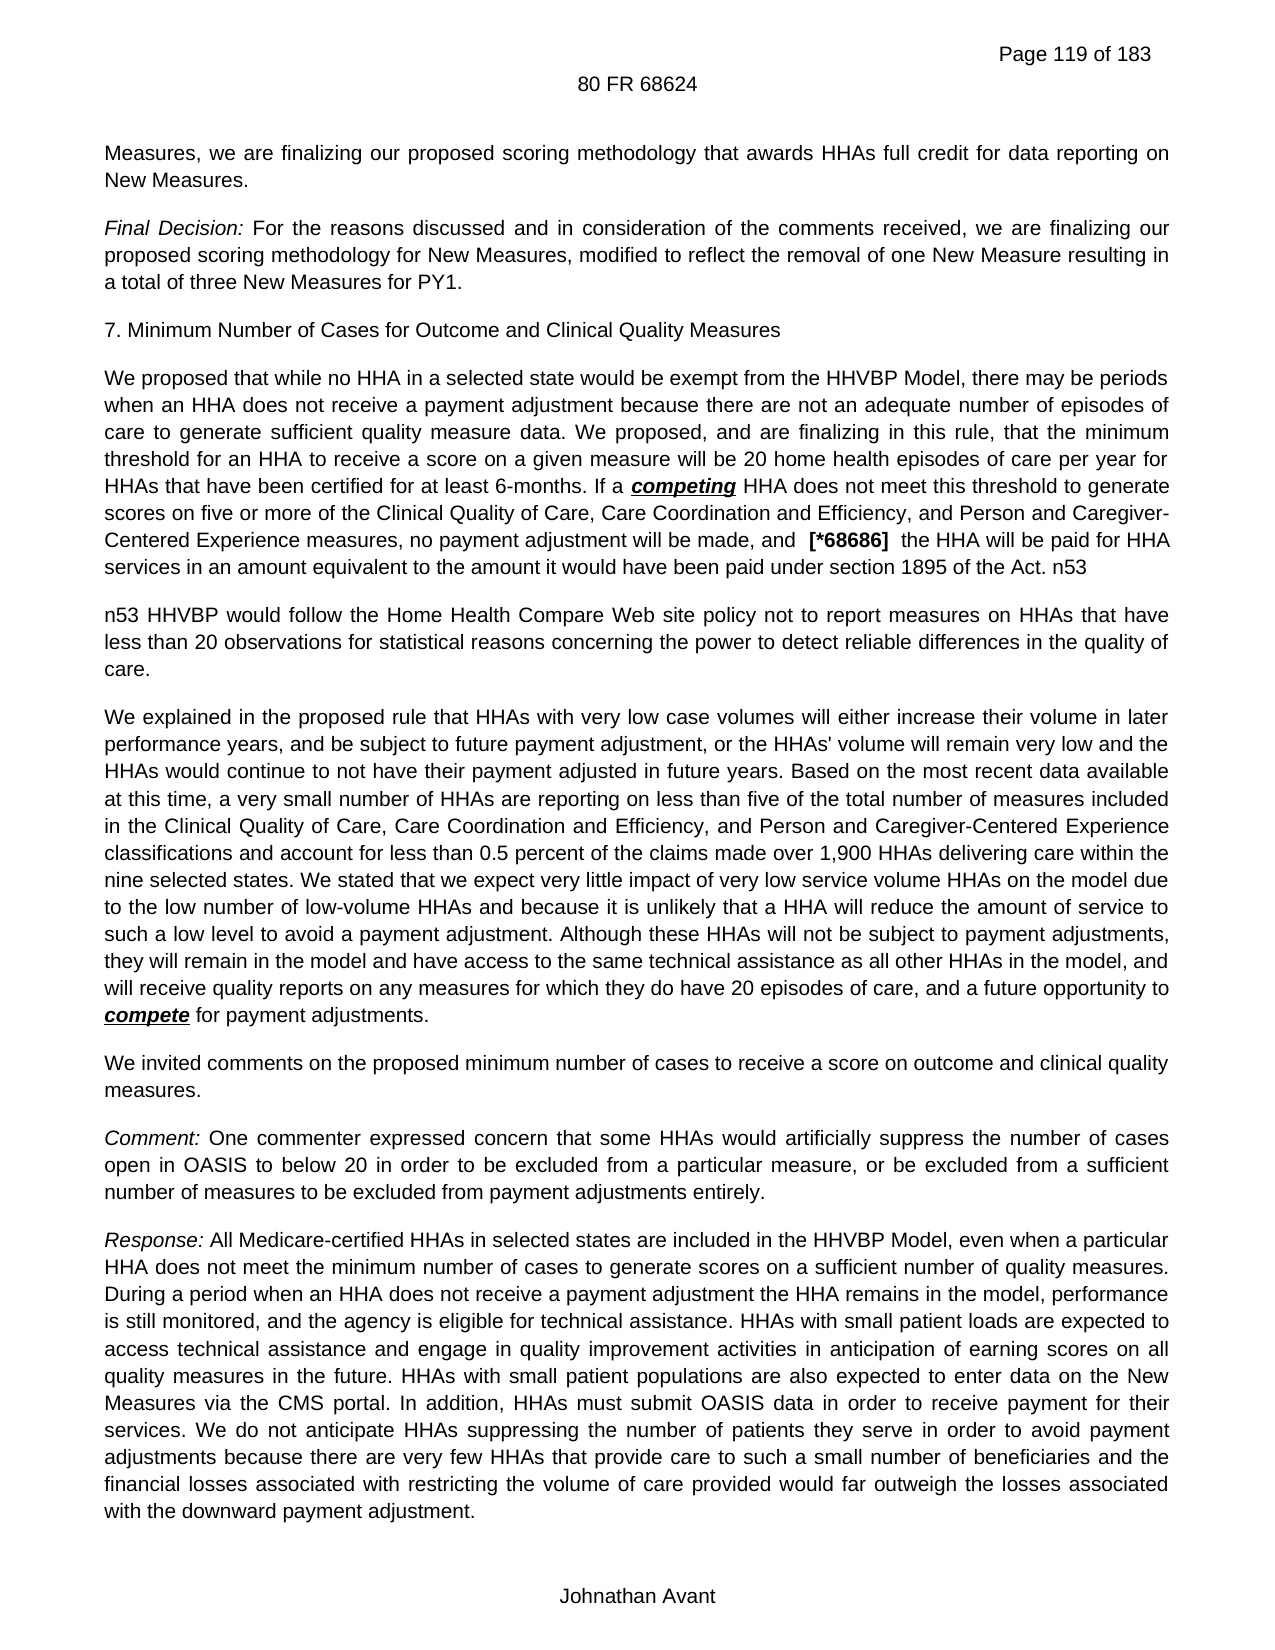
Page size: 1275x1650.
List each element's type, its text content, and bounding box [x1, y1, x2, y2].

text n53 HHVBP would follow the Home Health Compare Web site policy not to report measures on HHAs that have less than 20 observations for statistical reasons concerning the power to detect reliable differences in the quality of care. [104, 600, 1171, 681]
text Comment: One commenter expressed concern that some HHAs would artificially suppress the number of cases open in OASIS to below 20 in order to be excluded from a particular measure, or be excluded from a sufficient number of measures to be excluded from payment adjustments entirely. [104, 1123, 1171, 1204]
text We explained in the proposed rule that HHAs with very low case volumes will either increase their volume in later performance years, and be subject to future payment adjustment, or the HHAs' volume will remain very low and the HHAs would continue to not have their payment adjusted in future years. Based on the most recent data available at this time, a very small number of HHAs are reporting on less than five of the total number of measures included in the Clinical Quality of Care, Care Coordination and Efficiency, and Person and Caregiver-Centered Experience classifications and account for less than 0.5 percent of the claims made over 1,900 HHAs delivering care within the nine selected states. We stated that we expect very little impact of very low service volume HHAs on the model due to the low number of low-volume HHAs and because it is unlikely that a HHA will reduce the amount of service to such a low level to avoid a payment adjustment. Although these HHAs will not be subject to payment adjustments, they will remain in the model and have access to the same technical assistance as all other HHAs in the model, and will receive quality reports on any measures for which they do have 20 episodes of care, and a future opportunity to compete for payment adjustments. [104, 702, 1171, 1027]
text 7. Minimum Number of Cases for Outcome and Clinical Quality Measures [104, 314, 1171, 342]
text Response: All Medicare-certified HHAs in selected states are included in the HHVBP Model, even when a particular HHA does not meet the minimum number of cases to generate scores on a sufficient number of quality measures. During a period when an HHA does not receive a payment adjustment the HHA remains in the model, performance is still monitored, and the agency is eligible for technical assistance. HHAs with small patient loads are expected to access technical assistance and engage in quality improvement activities in anticipation of earning scores on all quality measures in the future. HHAs with small patient populations are also expected to enter data on the New Measures via the CMS portal. In addition, HHAs must submit OASIS data in order to receive payment for their services. We do not anticipate HHAs suppressing the number of patients they serve in order to avoid payment adjustments because there are very few HHAs that provide care to such a small number of beneficiaries and the financial losses associated with restricting the volume of care provided would far outweigh the losses associated with the downward payment adjustment. [104, 1225, 1171, 1523]
text Final Decision: For the reasons discussed and in consideration of the comments received, we are finalizing our proposed scoring methodology for New Measures, modified to reflect the removal of one New Measure resulting in a total of three New Measures for PY1. [104, 212, 1171, 294]
text We invited comments on the proposed minimum number of cases to receive a score on outcome and clinical quality measures. [104, 1048, 1171, 1102]
text We proposed that while no HHA in a selected state would be exempt from the HHVBP Model, there may be periods when an HHA does not receive a payment adjustment because there are not an adequate number of episodes of care to generate sufficient quality measure data. We proposed, and are finalizing in this rule, that the minimum threshold for an HHA to receive a score on a given measure will be 20 home health episodes of care per year for HHAs that have been certified for at least 6-months. If a competing HHA does not meet this threshold to generate scores on five or more of the Clinical Quality of Care, Care Coordination and Efficiency, and Person and Caregiver-Centered Experience measures, no payment adjustment will be made, and [*68686] the HHA will be paid for HHA services in an amount equivalent to the amount it would have been paid under section 1895 of the Act. n53 [104, 362, 1171, 579]
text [104, 137, 1171, 192]
